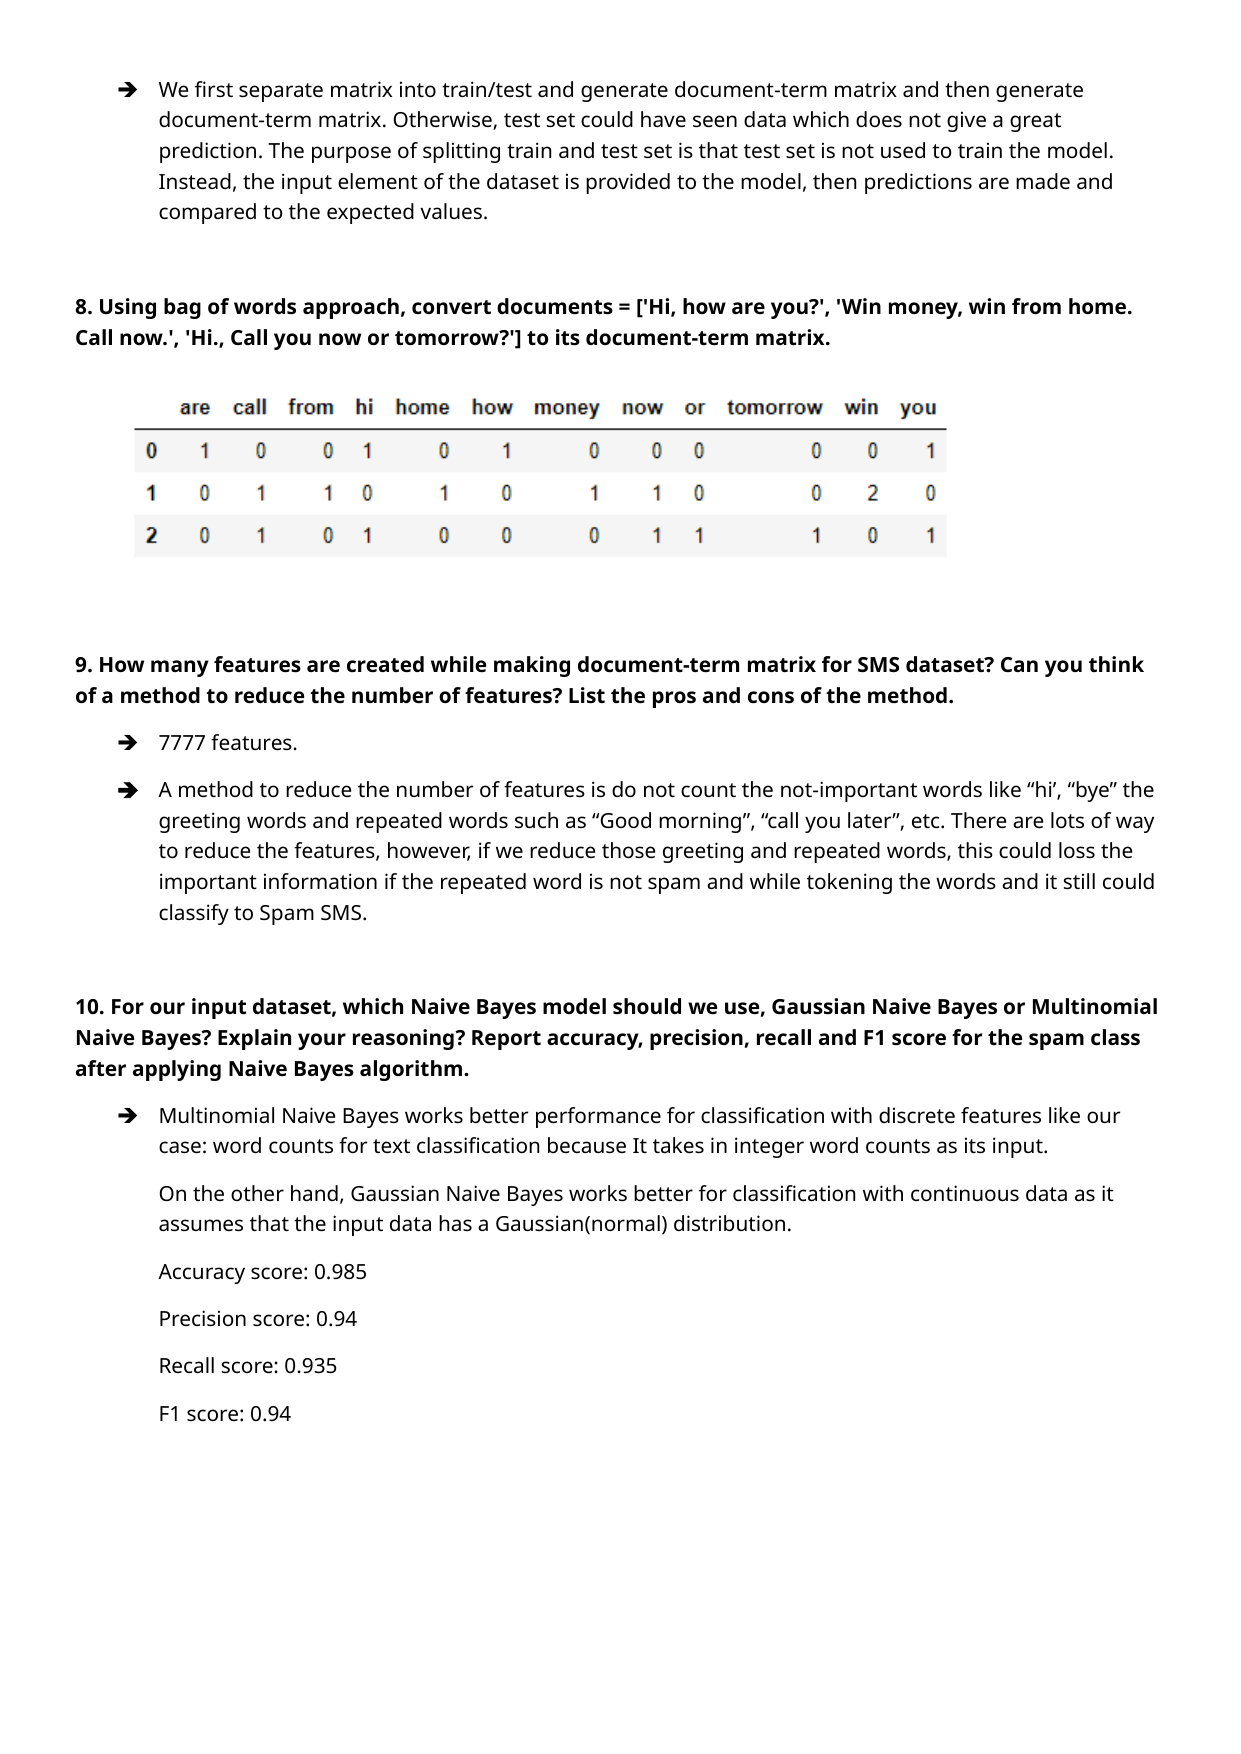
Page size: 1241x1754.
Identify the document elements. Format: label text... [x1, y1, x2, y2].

list We first separate matrix into train/test and generate document-term matrix and then generate document-term matrix. Otherwise, test set could have seen data which does not give a great prediction. The purpose of splitting train and test set is that test set is not used to train the model. Instead, the input element of the dataset is provided to the model, then predictions are made and compared to the expected values. [117, 75, 1165, 226]
text 10. For our input dataset, which Naive Bayes model should we use, Gaussian Naive Bayes or Multinomial Naive Bayes? Explain your reasoning? Report accuracy, precision, recall and F1 score for the spam class after applying Naive Bayes algorithm. [75, 992, 1165, 1082]
list Precision score: 0.94 [158, 1304, 1165, 1333]
list Multinomial Naive Bayes works better performance for classification with discrete features like our case: word counts for text classification because It takes in integer word counts as its input. [117, 1101, 1165, 1160]
text 8. Using bag of words approach, convert documents = ['Hi, how are you?', 'Win money, win from home. Call now.', 'Hi., Call you now or tomorrow?'] to its document-term matrix. [75, 292, 1165, 351]
picture [116, 370, 986, 584]
list Accuracy score: 0.985 [158, 1257, 1165, 1285]
list Recall score: 0.935 [158, 1351, 1165, 1380]
text 9. How many features are created while making document-term matrix for SMS dataset? Can you think of a method to reduce the number of features? List the pros and cons of the method. [75, 650, 1165, 709]
list On the other hand, Gaussian Naive Bayes works better for classification with continuous data as it assumes that the input data has a Gaussian(normal) distribution. [158, 1179, 1165, 1238]
list 7777 features. [117, 728, 1165, 757]
list F1 score: 0.94 [158, 1399, 1165, 1427]
list A method to reduce the number of features is do not count the not-important words like “hi’, “bye” the greeting words and repeated words such as “Good morning”, “call you later”, etc. There are lots of way to reduce the features, however, if we reduce those greeting and repeated words, this could loss the important information if the repeated word is not spam and while tokening the words and it still could classify to Spam SMS. [117, 775, 1165, 926]
